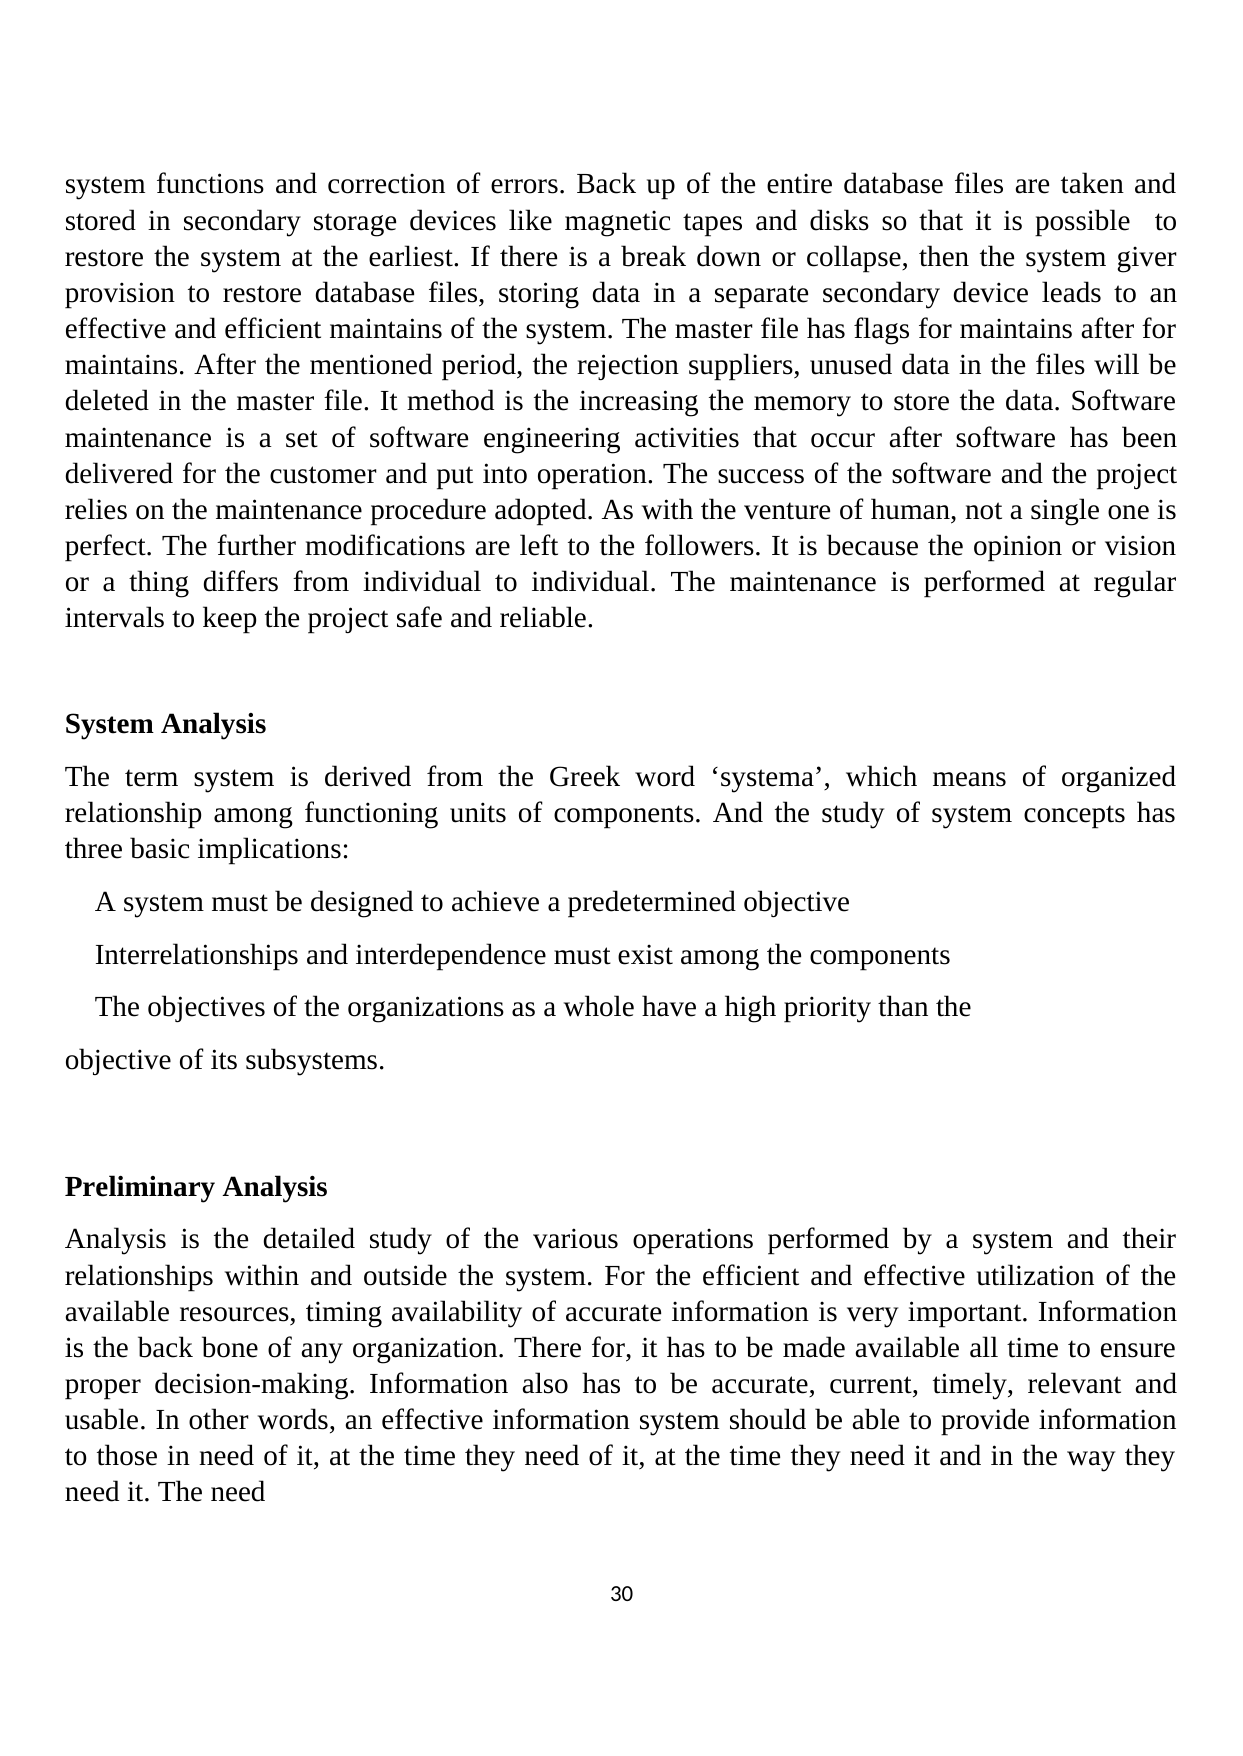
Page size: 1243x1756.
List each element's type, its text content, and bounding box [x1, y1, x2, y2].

text The term system is derived from the Greek word ‘systema’, which means of organized relationship among functioning units of components. And the study of system concepts has three basic implications: [64, 759, 1178, 865]
text objective of its subsystems. [64, 1042, 1178, 1076]
text Analysis is the detailed study of the various operations performed by a system and their relationships within and outside the system. For the efficient and effective utilization of the available resources, timing availability of accurate information is very important. Information is the back bone of any organization. There for, it has to be made available all time to ensure proper decision-making. Information also has to be accurate, current, timely, relevant and usable. In other words, an effective information system should be able to provide information to those in need of it, at the time they need of it, at the time they need it and in the way they need it. The need [64, 1222, 1178, 1508]
text System Analysis [64, 706, 1178, 739]
text  A system must be designed to achieve a predetermined objective [64, 884, 1178, 917]
text  The objectives of the organizations as a whole have a high priority than the [64, 989, 1178, 1023]
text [64, 167, 1178, 634]
text  Interrelationships and interdependence must exist among the components [64, 937, 1178, 970]
text Preliminary Analysis [64, 1169, 1178, 1202]
